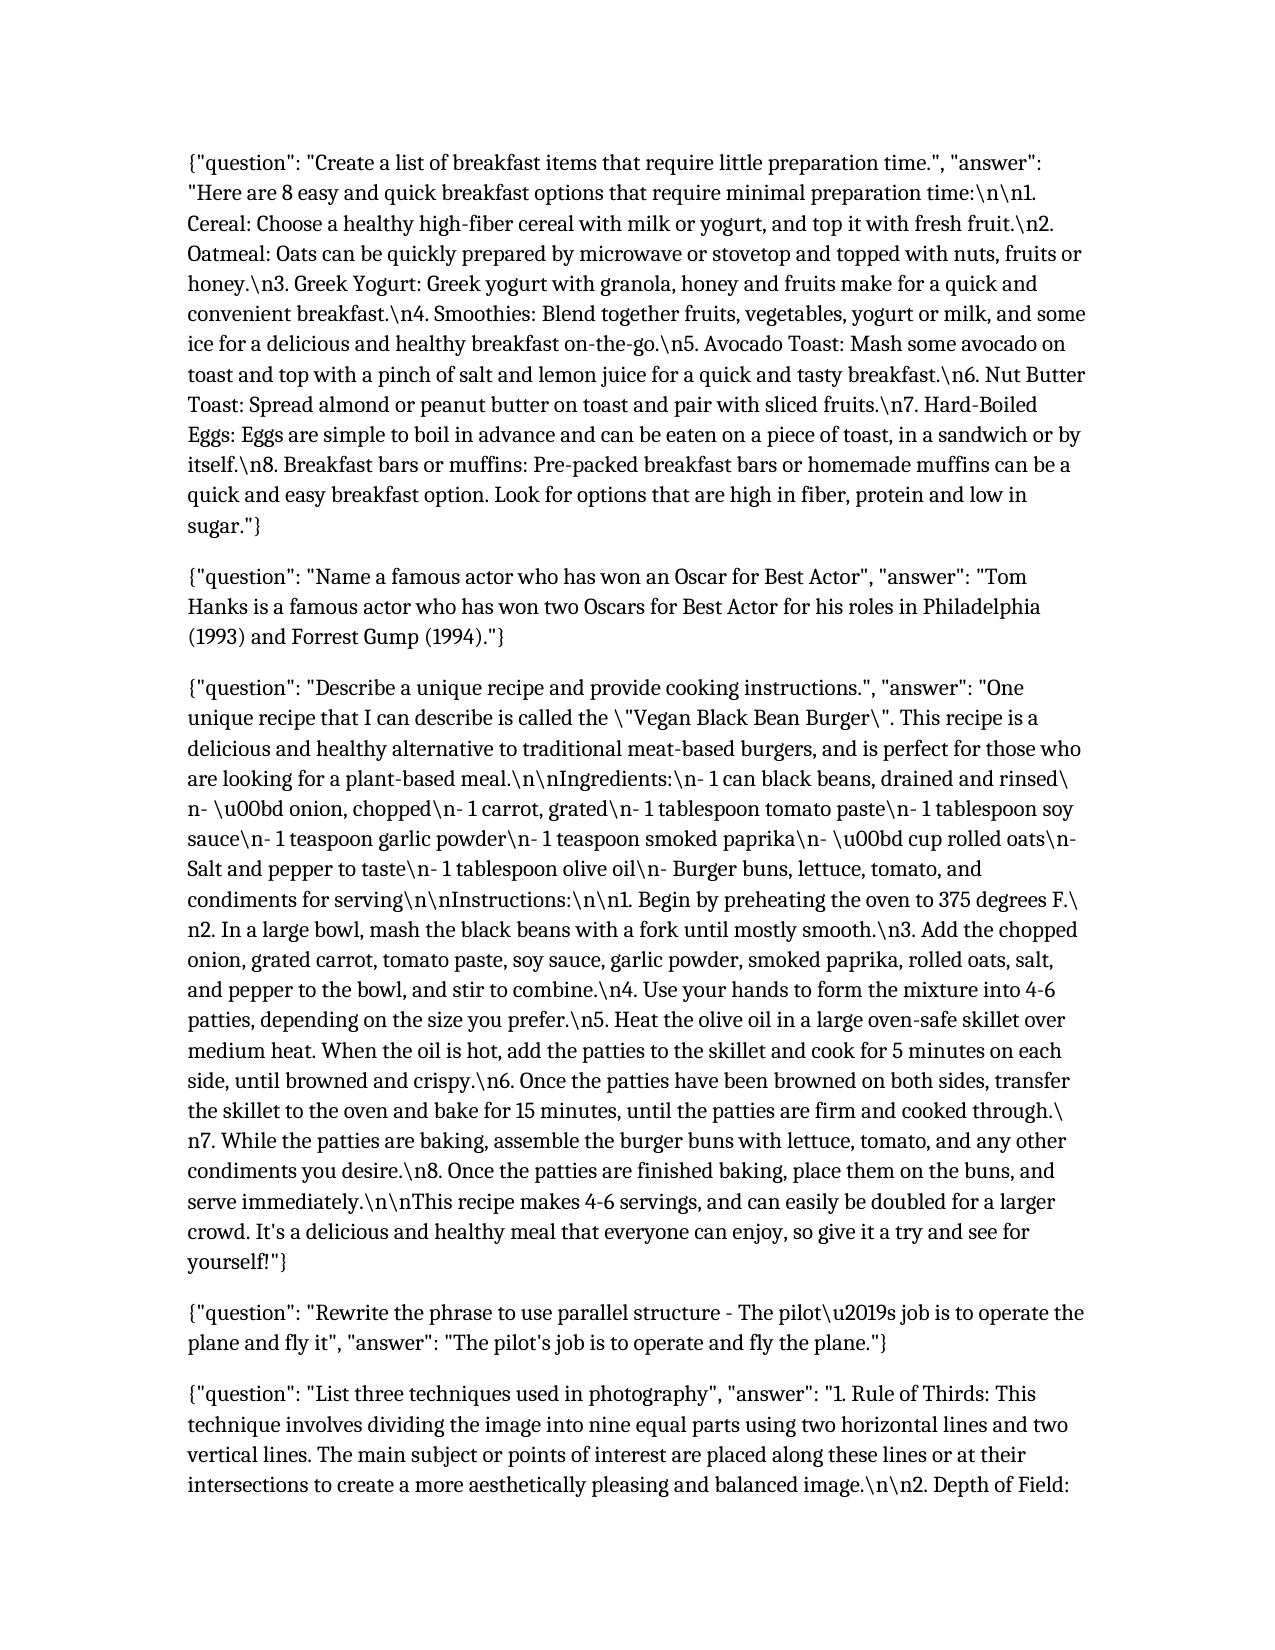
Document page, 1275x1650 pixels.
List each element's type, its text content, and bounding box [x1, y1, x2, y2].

text {"question": "Rewrite the phrase to use parallel structure - The pilot\u2019s job is to operate the plane and fly it", "answer": "The pilot's job is to operate and fly the plane."} [187, 1300, 1087, 1357]
text {"question": "Describe a unique recipe and provide cooking instructions.", "answer": "One unique recipe that I can describe is called the \"Vegan Black Bean Burger\". This recipe is a delicious and healthy alternative to traditional meat-based burgers, and is perfect for those who are looking for a plant-based meal.\n\nIngredients:\n- 1 can black beans, drained and rinsed\n- \u00bd onion, chopped\n- 1 carrot, grated\n- 1 tablespoon tomato paste\n- 1 tablespoon soy sauce\n- 1 teaspoon garlic powder\n- 1 teaspoon smoked paprika\n- \u00bd cup rolled oats\n- Salt and pepper to taste\n- 1 tablespoon olive oil\n- Burger buns, lettuce, tomato, and condiments for serving\n\nInstructions:\n\n1. Begin by preheating the oven to 375 degrees F.\n2. In a large bowl, mash the black beans with a fork until mostly smooth.\n3. Add the chopped onion, grated carrot, tomato paste, soy sauce, garlic powder, smoked paprika, rolled oats, salt, and pepper to the bowl, and stir to combine.\n4. Use your hands to form the mixture into 4-6 patties, depending on the size you prefer.\n5. Heat the olive oil in a large oven-safe skillet over medium heat. When the oil is hot, add the patties to the skillet and cook for 5 minutes on each side, until browned and crispy.\n6. Once the patties have been browned on both sides, transfer the skillet to the oven and bake for 15 minutes, until the patties are firm and cooked through.\n7. While the patties are baking, assemble the burger buns with lettuce, tomato, and any other condiments you desire.\n8. Once the patties are finished baking, place them on the buns, and serve immediately.\n\nThis recipe makes 4-6 servings, and can easily be doubled for a larger crowd. It's a delicious and healthy meal that everyone can enjoy, so give it a try and see for yourself!"} [187, 675, 1087, 1275]
text {"question": "Name a famous actor who has won an Oscar for Best Actor", "answer": "Tom Hanks is a famous actor who has won two Oscars for Best Actor for his roles in Philadelphia (1993) and Forrest Gump (1994)."} [187, 563, 1087, 650]
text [187, 1381, 1087, 1498]
text {"question": "Create a list of breakfast items that require little preparation time.", "answer": "Here are 8 easy and quick breakfast options that require minimal preparation time:\n\n1. Cereal: Choose a healthy high-fiber cereal with milk or yogurt, and top it with fresh fruit.\n2. Oatmeal: Oats can be quickly prepared by microwave or stovetop and topped with nuts, fruits or honey.\n3. Greek Yogurt: Greek yogurt with granola, honey and fruits make for a quick and convenient breakfast.\n4. Smoothies: Blend together fruits, vegetables, yogurt or milk, and some ice for a delicious and healthy breakfast on-the-go.\n5. Avocado Toast: Mash some avocado on toast and top with a pinch of salt and lemon juice for a quick and tasty breakfast.\n6. Nut Butter Toast: Spread almond or peanut butter on toast and pair with sliced fruits.\n7. Hard-Boiled Eggs: Eggs are simple to boil in advance and can be eaten on a piece of toast, in a sandwich or by itself.\n8. Breakfast bars or muffins: Pre-packed breakfast bars or homemade muffins can be a quick and easy breakfast option. Look for options that are high in fiber, protein and low in sugar."} [187, 150, 1087, 539]
